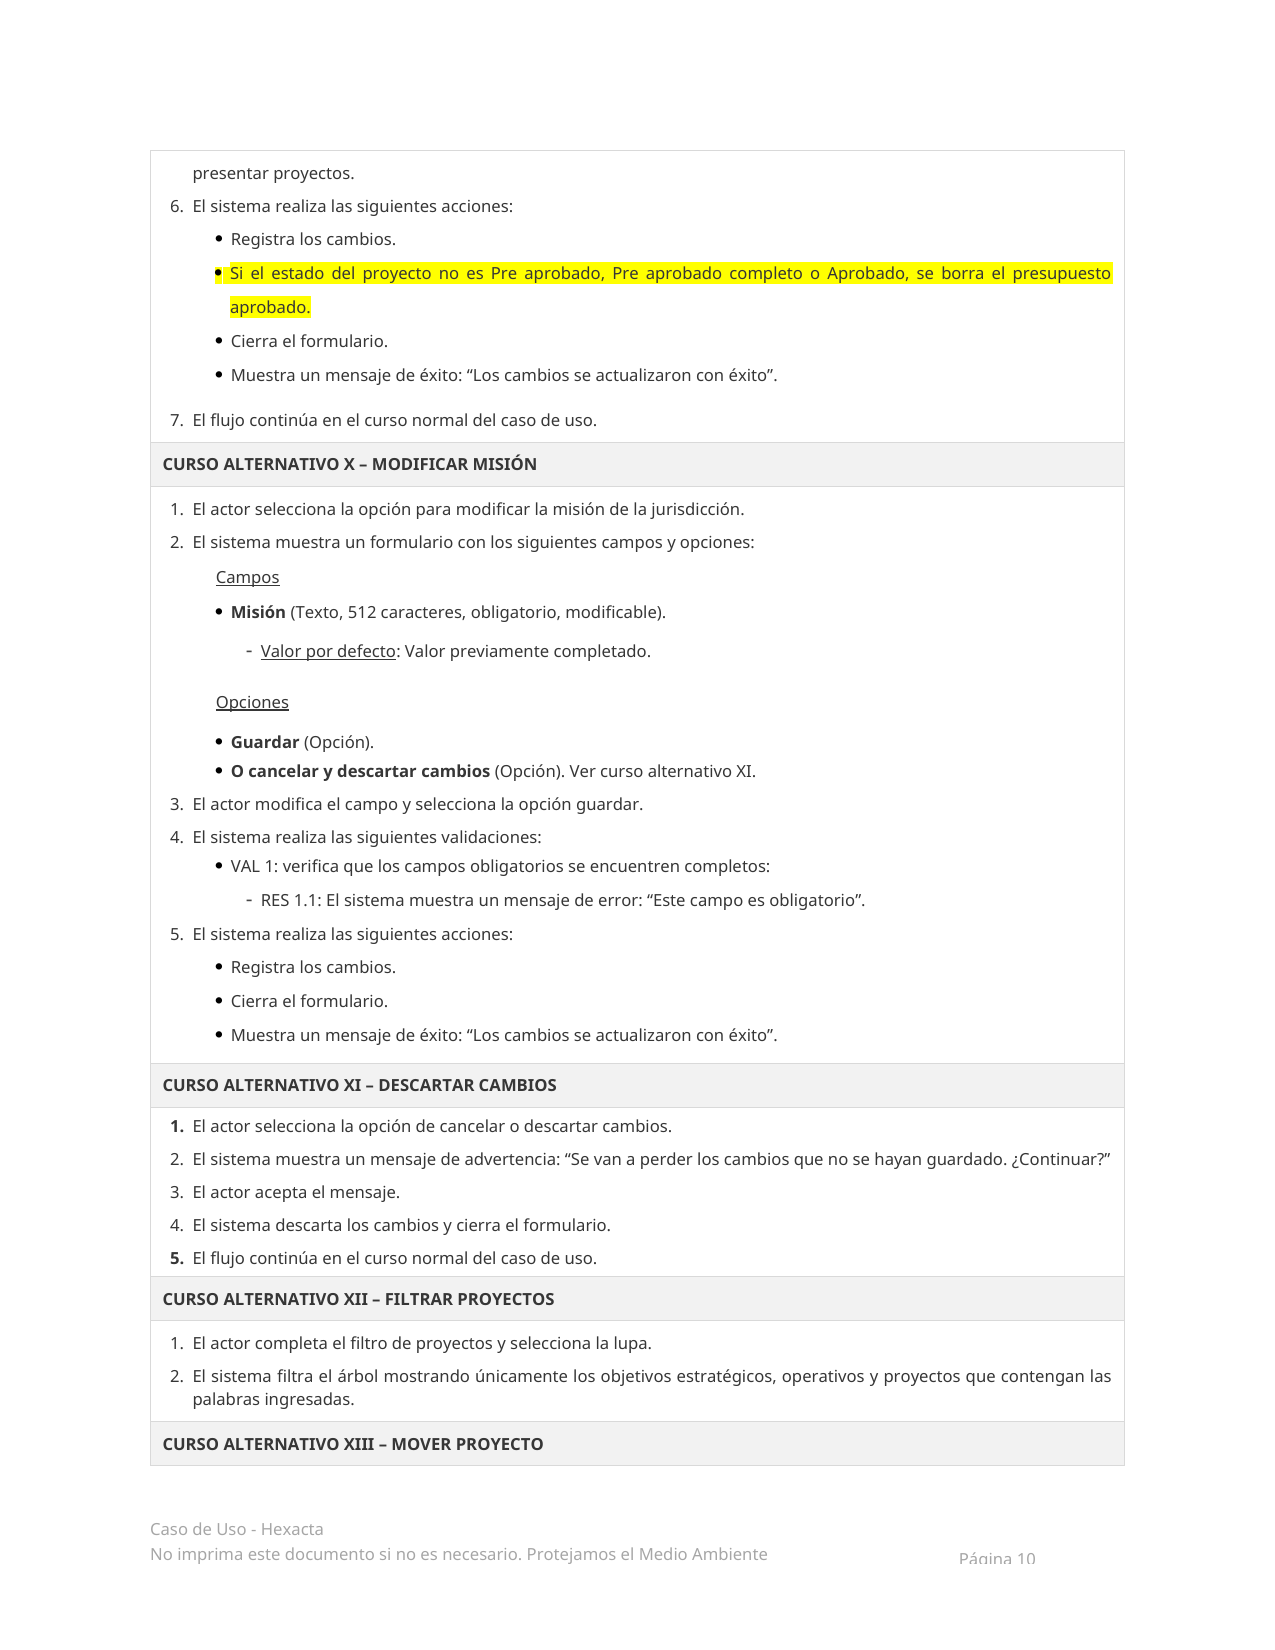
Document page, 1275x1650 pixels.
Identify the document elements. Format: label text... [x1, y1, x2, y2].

table_cell curso alternativo XII – Filtrar proyectos [151, 1277, 1124, 1320]
table_cell curso alternativo XIII – Mover proyecto [151, 1422, 1124, 1465]
table_cell El actor selecciona la opción de cancelar o descartar cambios. El sistema muestra un mensaje de advertencia: “Se van a perder los cambios que no se hayan guardado. ¿Continuar?” El actor acepta el mensaje. El sistema descarta los cambios y cierra el formulario. El flujo continúa en el curso normal del caso de uso. [151, 1108, 1124, 1276]
table_cell curso alternativo XI – Descartar cambios [151, 1064, 1124, 1107]
table_cell El actor completa el filtro de proyectos y selecciona la lupa. El sistema filtra el árbol mostrando únicamente los objetivos estratégicos, operativos y proyectos que contengan las palabras ingresadas. [151, 1321, 1124, 1421]
table_cell El actor selecciona la opción para modificar la misión de la jurisdicción. El sistema muestra un formulario con los siguientes campos y opciones: Campos Misión (Texto, 512 caracteres, obligatorio, modificable). Valor por defecto: Valor previamente completado. Opciones Guardar (Opción). O cancelar y descartar cambios (Opción). Ver curso alternativo XI. El actor modifica el campo y selecciona la opción guardar. El sistema realiza las siguientes validaciones: VAL 1: verifica que los campos obligatorios se encuentren completos: RES 1.1: El sistema muestra un mensaje de error: “Este campo es obligatorio”. El sistema realiza las siguientes acciones: Registra los cambios. Cierra el formulario. Muestra un mensaje de éxito: “Los cambios se actualizaron con éxito”. [151, 487, 1124, 1062]
table_cell curso alternativo X – Modificar Misión [151, 443, 1124, 486]
